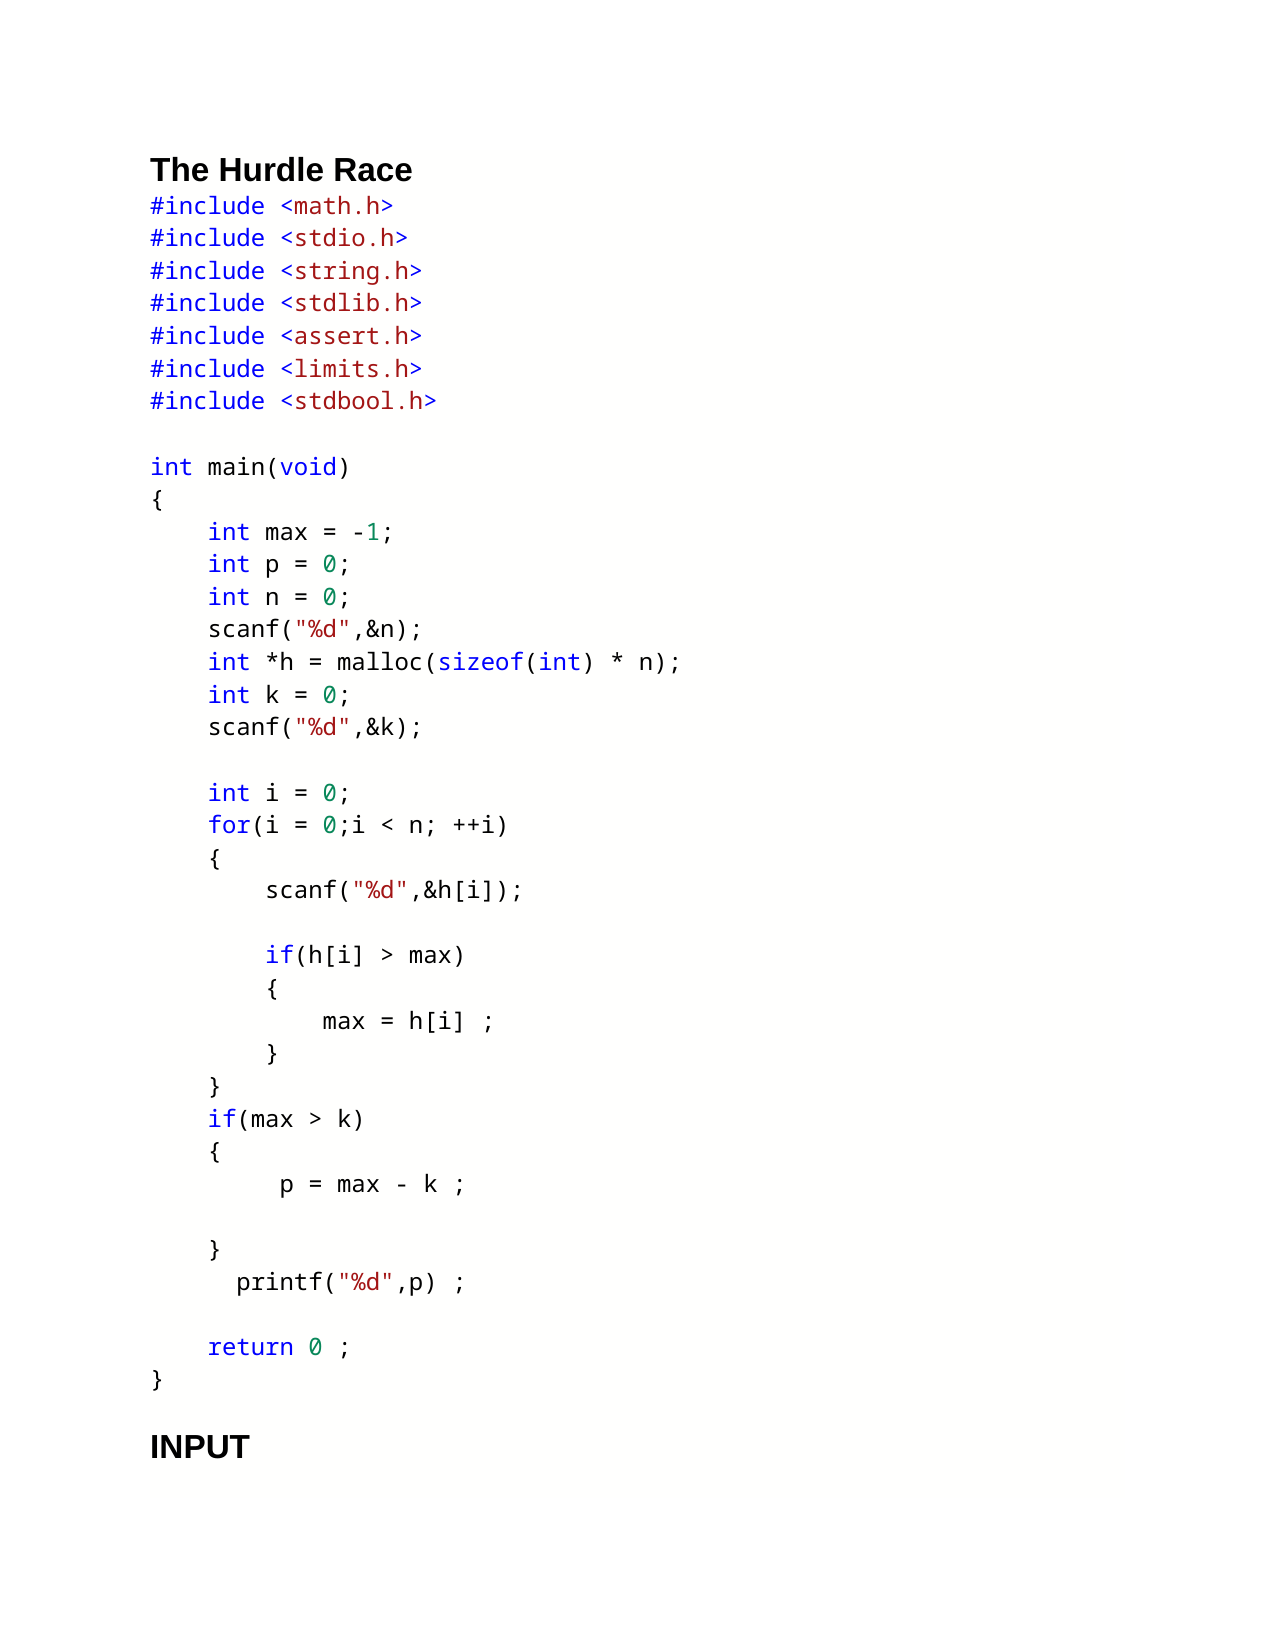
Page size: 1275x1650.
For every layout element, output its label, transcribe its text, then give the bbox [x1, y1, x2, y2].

text int max = -1; [150, 514, 1125, 547]
text int n = 0; [150, 580, 1125, 612]
text { [150, 482, 1125, 514]
text #include <stdio.h> [150, 221, 1125, 254]
text #include <stdlib.h> [150, 286, 1125, 319]
text #include <math.h> [150, 188, 1125, 221]
text } [150, 1069, 1125, 1101]
text if(max > k) [150, 1101, 1125, 1134]
text scanf("%d",&k); [150, 710, 1125, 743]
text printf("%d",p) ; [150, 1264, 1125, 1297]
text { [150, 841, 1125, 873]
text scanf("%d",&n); [150, 612, 1125, 645]
text int main(void) [150, 449, 1125, 482]
text scanf("%d",&h[i]); [150, 873, 1125, 906]
text #include <assert.h> [150, 319, 1125, 351]
text int i = 0; [150, 775, 1125, 808]
text } [150, 1362, 1125, 1395]
text INPUT [150, 1427, 1125, 1466]
text if(h[i] > max) [150, 938, 1125, 971]
text } [150, 1036, 1125, 1069]
text int p = 0; [150, 547, 1125, 580]
text #include <limits.h> [150, 351, 1125, 384]
text } [150, 1232, 1125, 1264]
text return 0 ; [150, 1329, 1125, 1362]
text { [150, 1134, 1125, 1167]
text int k = 0; [150, 677, 1125, 710]
text int *h = malloc(sizeof(int) * n); [150, 645, 1125, 677]
text #include <stdbool.h> [150, 384, 1125, 417]
text p = max - k ; [150, 1167, 1125, 1199]
text The Hurdle Race [150, 150, 1125, 188]
text { [150, 971, 1125, 1003]
text max = h[i] ; [150, 1003, 1125, 1036]
text for(i = 0;i < n; ++i) [150, 808, 1125, 841]
text #include <string.h> [150, 254, 1125, 286]
